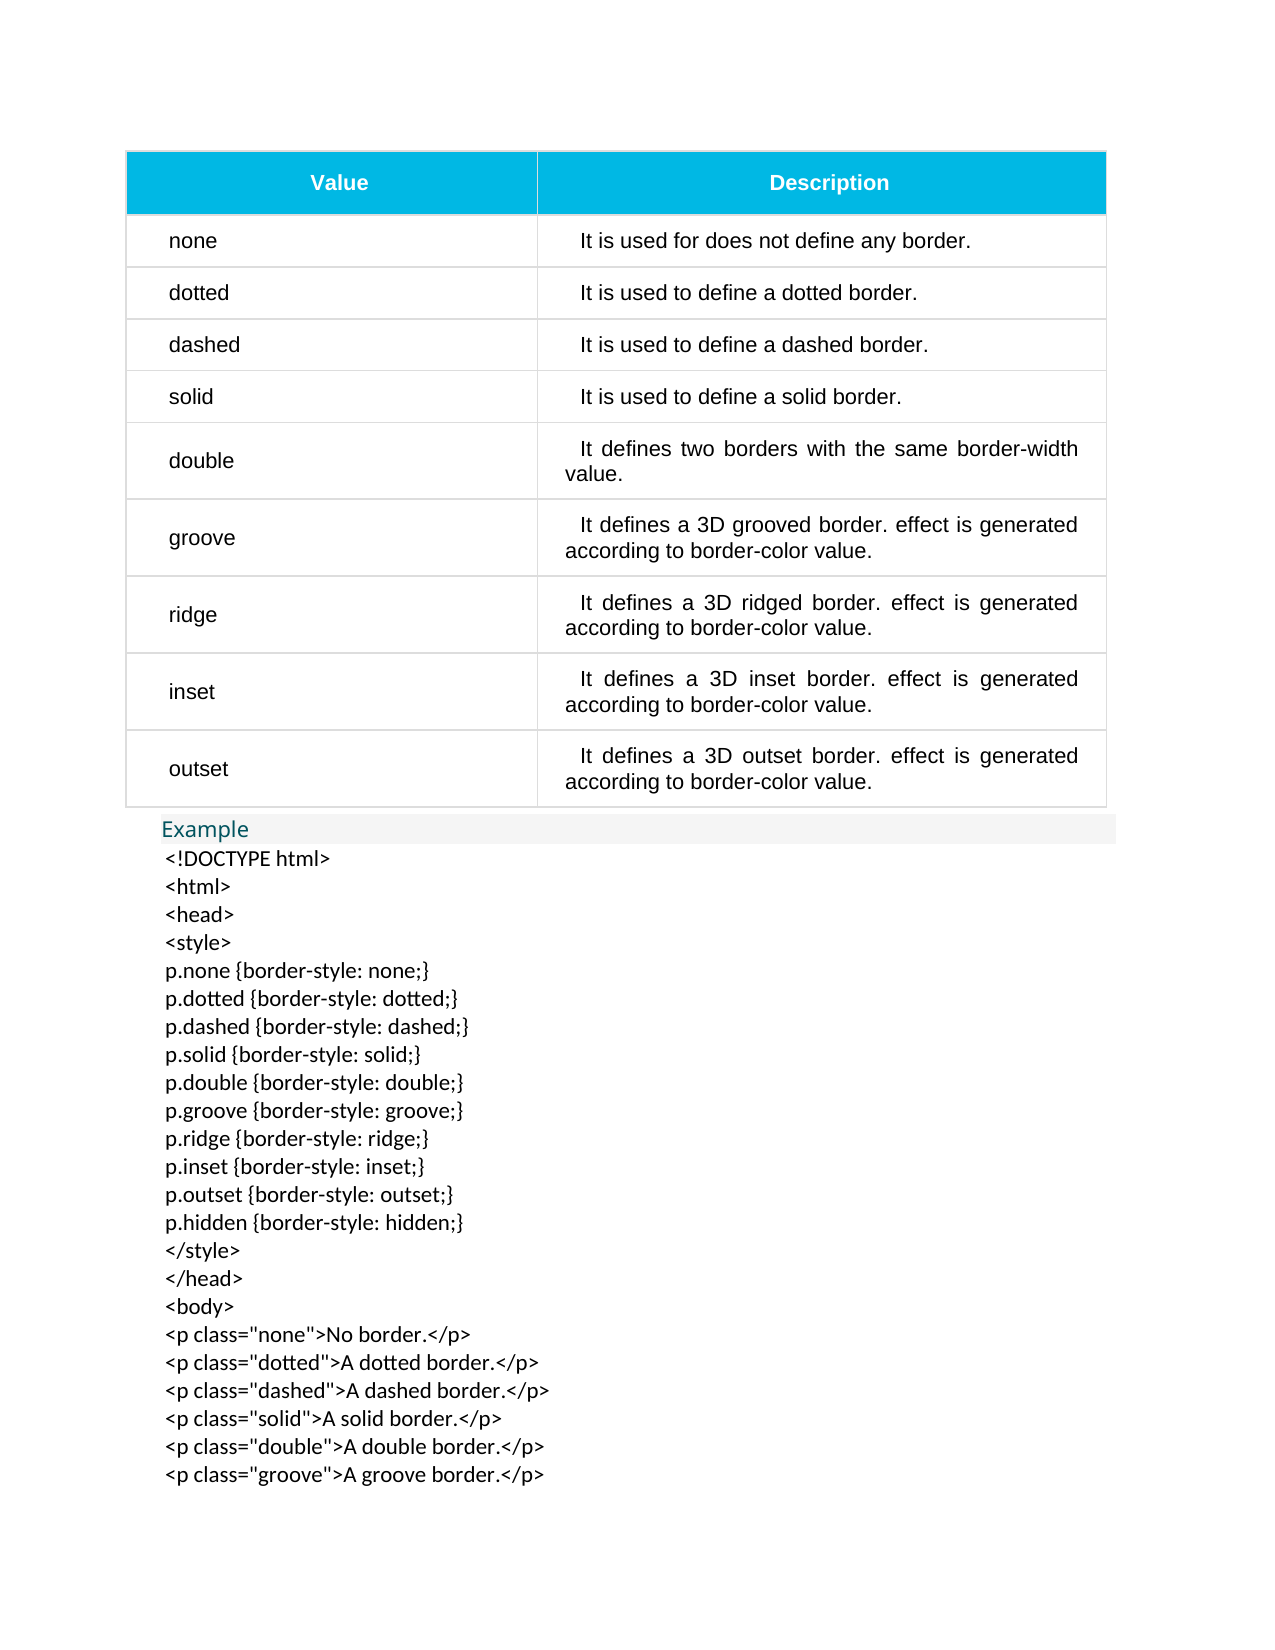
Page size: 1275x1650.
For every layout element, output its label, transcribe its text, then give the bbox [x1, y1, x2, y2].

table_cell It is used to define a dashed border. [538, 320, 1106, 369]
text <p class="groove">A groove border.</p> [165, 1460, 1110, 1488]
table_cell ridge [127, 577, 537, 652]
text <html> [165, 872, 1110, 900]
text <p class="solid">A solid border.</p> [165, 1404, 1110, 1432]
text <!DOCTYPE html> [165, 844, 1110, 872]
text <p class="none">No border.</p> [165, 1320, 1110, 1348]
table_cell dotted [127, 268, 537, 318]
table_cell double [127, 423, 537, 498]
table_cell It defines a 3D inset border. effect is generated according to border-color value. [538, 654, 1106, 729]
text <head> [165, 900, 1110, 928]
table_cell outset [127, 731, 537, 806]
table_cell It defines two borders with the same border-width value. [538, 423, 1106, 498]
table_cell dashed [127, 320, 537, 369]
subtitle Example [161, 814, 1116, 844]
table_cell It defines a 3D outset border. effect is generated according to border-color value. [538, 731, 1106, 806]
text p.outset {border-style: outset;} [165, 1180, 1110, 1208]
text p.solid {border-style: solid;} [165, 1040, 1110, 1068]
table_cell It is used to define a solid border. [538, 371, 1106, 421]
table_cell It defines a 3D grooved border. effect is generated according to border-color value. [538, 500, 1106, 575]
text p.hidden {border-style: hidden;} [165, 1208, 1110, 1236]
text <body> [165, 1292, 1110, 1320]
text <p class="double">A double border.</p> [165, 1432, 1110, 1460]
text p.double {border-style: double;} [165, 1068, 1110, 1096]
table_cell It defines a 3D ridged border. effect is generated according to border-color value. [538, 577, 1106, 652]
text <style> [165, 928, 1110, 956]
text p.ridge {border-style: ridge;} [165, 1124, 1110, 1152]
table_cell groove [127, 500, 537, 575]
text <p class="dotted">A dotted border.</p> [165, 1348, 1110, 1376]
text </head> [165, 1264, 1110, 1292]
text </style> [165, 1236, 1110, 1264]
table_cell solid [127, 371, 537, 421]
text p.dashed {border-style: dashed;} [165, 1012, 1110, 1040]
text p.dotted {border-style: dotted;} [165, 984, 1110, 1012]
table_cell It is used for does not define any border. [538, 216, 1106, 266]
table_cell It is used to define a dotted border. [538, 268, 1106, 318]
text p.groove {border-style: groove;} [165, 1096, 1110, 1124]
table_header Description [538, 152, 1106, 214]
text p.inset {border-style: inset;} [165, 1152, 1110, 1180]
text <p class="dashed">A dashed border.</p> [165, 1376, 1110, 1404]
table_cell inset [127, 654, 537, 729]
table_cell none [127, 216, 537, 266]
table_header Value [127, 152, 537, 214]
text p.none {border-style: none;} [165, 956, 1110, 984]
